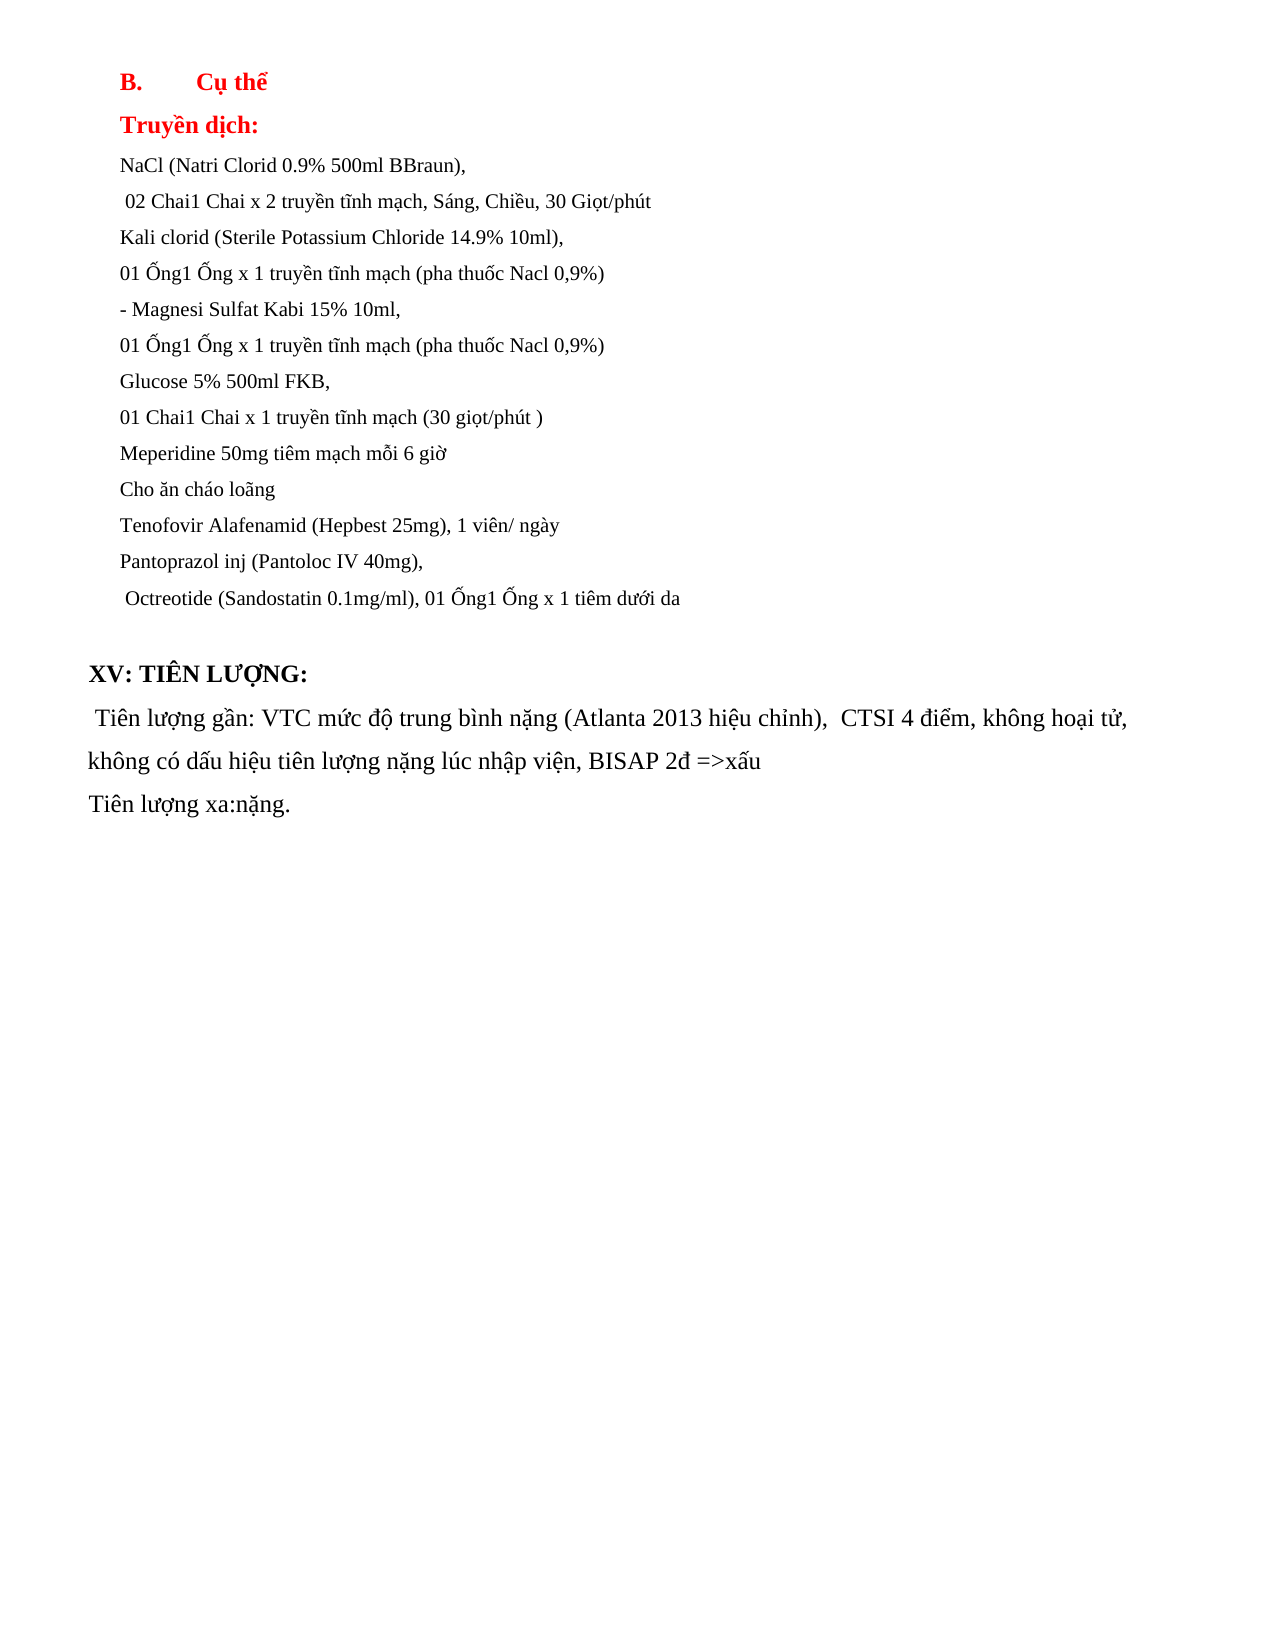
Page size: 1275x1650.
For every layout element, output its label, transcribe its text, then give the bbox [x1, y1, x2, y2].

text Cho ăn cháo loãng [119, 477, 1129, 501]
text Truyền dịch: [119, 110, 1129, 138]
text XV: TIÊN LƯỢNG: [87, 659, 1129, 688]
text - Magnesi Sulfat Kabi 15% 10ml, [119, 297, 1129, 321]
text Octreotide (Sandostatin 0.1mg/ml), 01 Ống1 Ống x 1 tiêm dưới da [119, 585, 1129, 609]
text 01 Chai1 Chai x 1 truyền tĩnh mạch (30 giọt/phút ) [119, 405, 1129, 429]
text 01 Ống1 Ống x 1 truyền tĩnh mạch (pha thuốc Nacl 0,9%) [119, 261, 1129, 285]
text Tiên lượng xa:nặng. [87, 789, 1129, 818]
text Glucose 5% 500ml FKB, [119, 369, 1129, 393]
text Kali clorid (Sterile Potassium Chloride 14.9% 10ml), [119, 225, 1129, 249]
text 01 Ống1 Ống x 1 truyền tĩnh mạch (pha thuốc Nacl 0,9%) [119, 333, 1129, 357]
text 02 Chai1 Chai x 2 truyền tĩnh mạch, Sáng, Chiều, 30 Giọt/phút [119, 189, 1129, 213]
text NaCl (Natri Clorid 0.9% 500ml BBraun), [119, 153, 1129, 177]
text Tenofovir Alafenamid (Hepbest 25mg), 1 viên/ ngày [119, 513, 1129, 537]
text Pantoprazol inj (Pantoloc IV 40mg), [119, 549, 1129, 573]
list Cụ thể [119, 67, 1129, 95]
text Tiên lượng gần: VTC mức độ trung bình nặng (Atlanta 2013 hiệu chỉnh), CTSI 4 điểm, không hoại tử, không có dấu hiệu tiên lượng nặng lúc nhập viện, BISAP 2đ =>xấu [87, 703, 1129, 774]
text Meperidine 50mg tiêm mạch mỗi 6 giờ [119, 441, 1129, 465]
